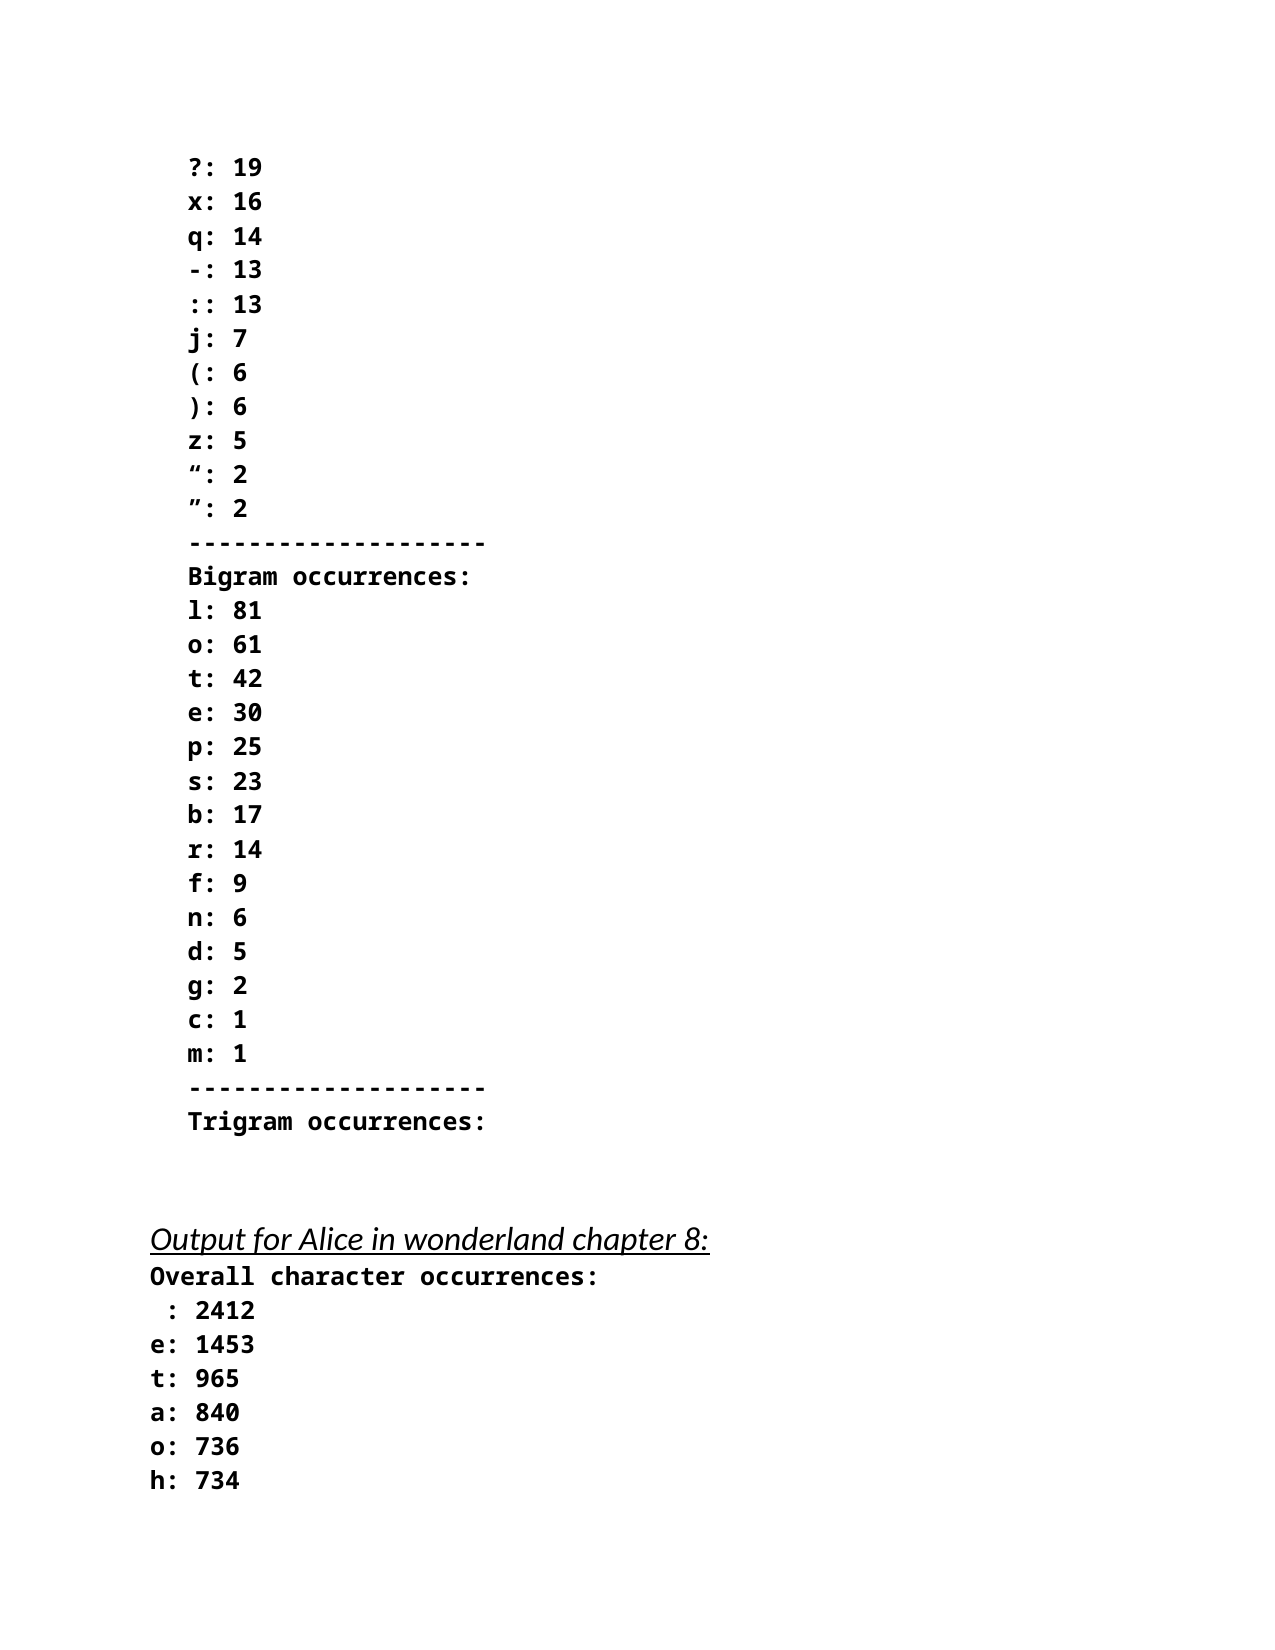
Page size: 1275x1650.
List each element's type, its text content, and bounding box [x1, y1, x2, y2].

text q: 14 [187, 218, 1125, 252]
text b: 17 [187, 797, 1125, 831]
text “: 2 [187, 457, 1125, 491]
text o: 736 [150, 1429, 1125, 1463]
text (: 6 [187, 354, 1125, 388]
text c: 1 [187, 1002, 1125, 1036]
text m: 1 [187, 1036, 1125, 1070]
text Overall character occurrences: [150, 1258, 1125, 1292]
text -------------------- [187, 1070, 1125, 1104]
text Trigram occurrences: [187, 1104, 1125, 1138]
text n: 6 [187, 899, 1125, 933]
text d: 5 [187, 933, 1125, 967]
text t: 42 [187, 661, 1125, 695]
text ”: 2 [187, 491, 1125, 525]
text z: 5 [187, 422, 1125, 457]
text g: 2 [187, 967, 1125, 1002]
text t: 965 [150, 1361, 1125, 1395]
text a: 840 [150, 1395, 1125, 1429]
text x: 16 [187, 184, 1125, 218]
text f: 9 [187, 865, 1125, 899]
text -: 13 [187, 252, 1125, 286]
text ): 6 [187, 388, 1125, 422]
text Bigram occurrences: [187, 559, 1125, 593]
text e: 30 [187, 695, 1125, 729]
text -------------------- [187, 525, 1125, 559]
text r: 14 [187, 831, 1125, 865]
text e: 1453 [150, 1327, 1125, 1361]
text h: 734 [150, 1463, 1125, 1497]
text o: 61 [187, 627, 1125, 661]
text s: 23 [187, 763, 1125, 797]
text j: 7 [187, 320, 1125, 354]
text l: 81 [187, 593, 1125, 627]
text Output for Alice in wonderland chapter 8: [150, 1218, 1125, 1258]
text p: 25 [187, 729, 1125, 763]
text : 2412 [150, 1292, 1125, 1327]
text :: 13 [187, 286, 1125, 320]
text ?: 19 [187, 150, 1125, 184]
